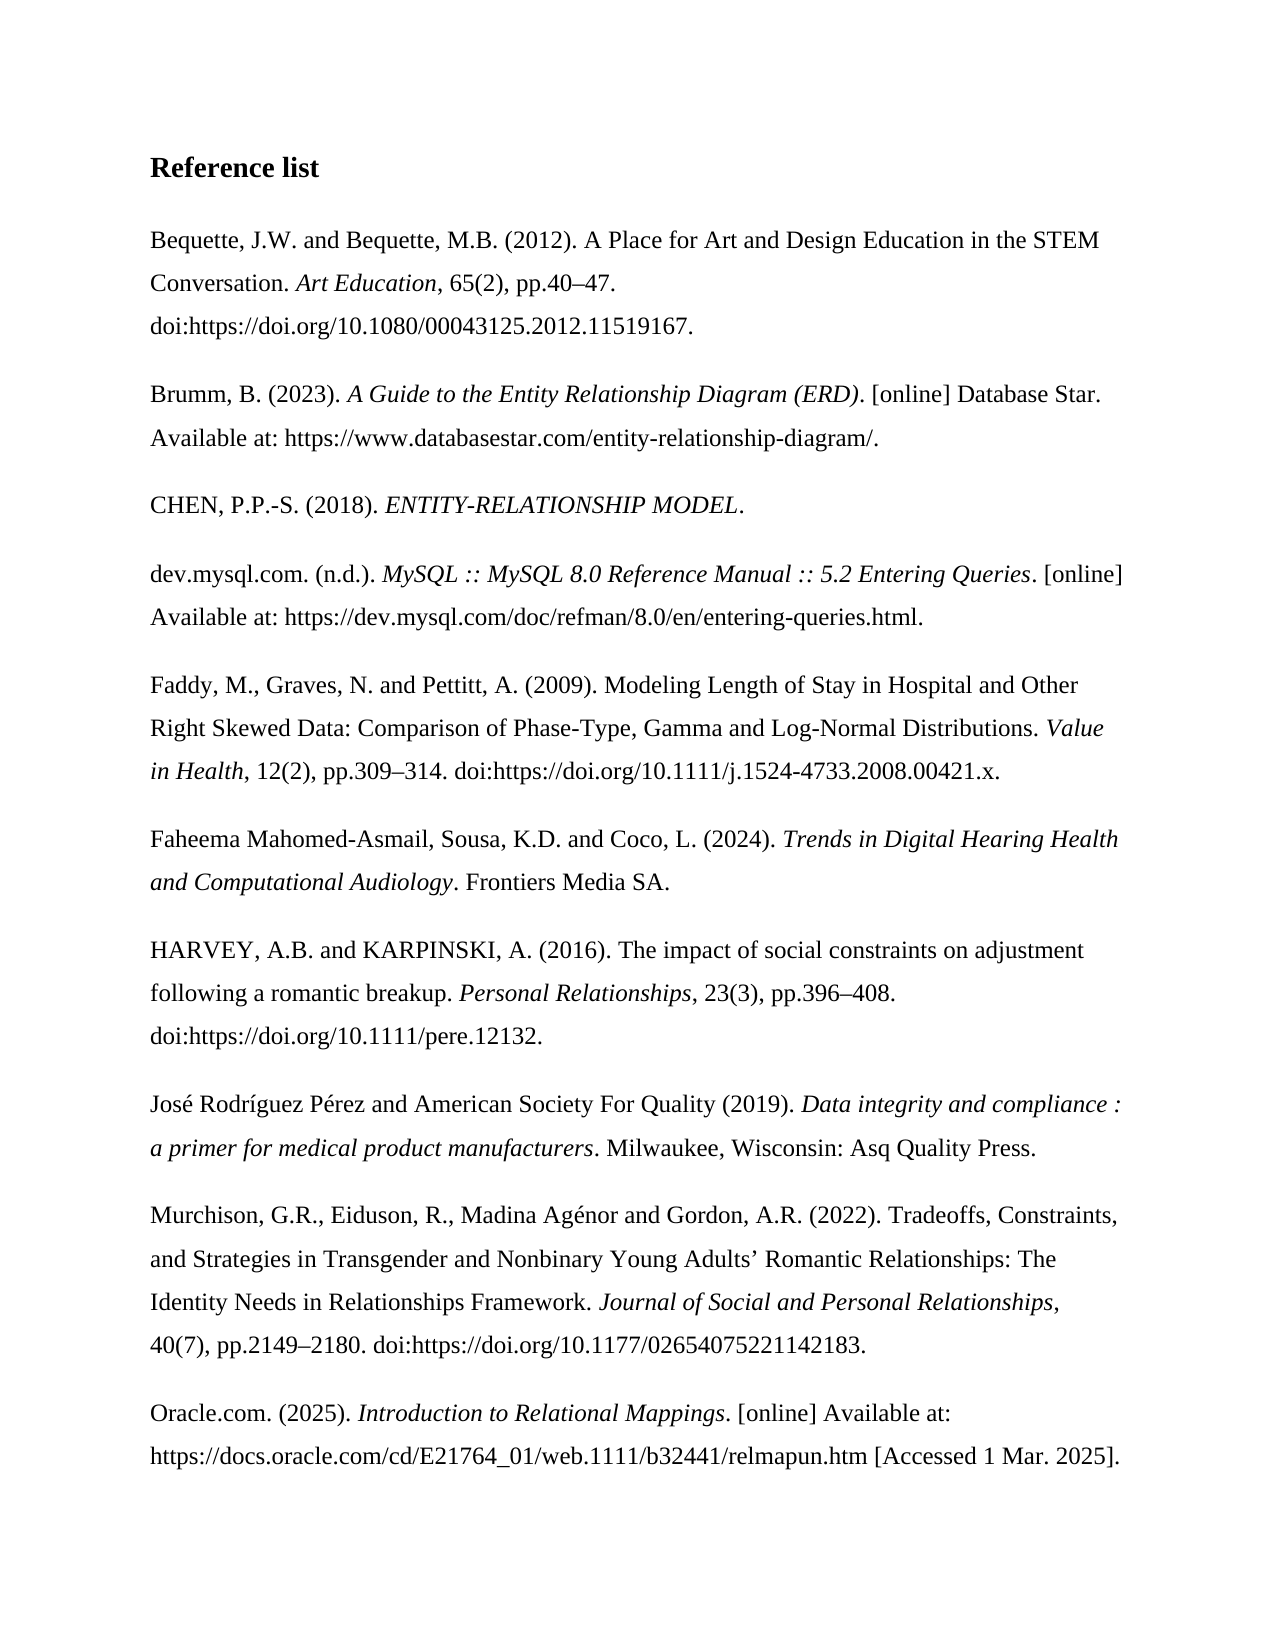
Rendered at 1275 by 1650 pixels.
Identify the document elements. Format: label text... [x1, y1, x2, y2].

text Bequette, J.W. and Bequette, M.B. (2012). A Place for Art and Design Education in the STEM Conversation. Art Education, 65(2), pp.40–47. doi:https://doi.org/10.1080/00043125.2012.11519167. [150, 225, 1125, 340]
text José Rodríguez Pérez and American Society For Quality (2019). Data integrity and compliance : a primer for medical product manufacturers. Milwaukee, Wisconsin: Asq Quality Press. [150, 1089, 1125, 1161]
text HARVEY, A.B. and KARPINSKI, A. (2016). The impact of social constraints on adjustment following a romantic breakup. Personal Relationships, 23(3), pp.396–408. doi:https://doi.org/10.1111/pere.12132. [150, 935, 1125, 1050]
text Brumm, B. (2023). A Guide to the Entity Relationship Diagram (ERD). [online] Database Star. Available at: https://www.databasestar.com/entity-relationship-diagram/. [150, 379, 1125, 451]
text Faddy, M., Graves, N. and Pettitt, A. (2009). Modeling Length of Stay in Hospital and Other Right Skewed Data: Comparison of Phase-Type, Gamma and Log-Normal Distributions. Value in Health, 12(2), pp.309–314. doi:https://doi.org/10.1111/j.1524-4733.2008.00421.x. [150, 670, 1125, 785]
text Faheema Mahomed-Asmail, Sousa, K.D. and Coco, L. (2024). Trends in Digital Hearing Health and Computational Audiology. Frontiers Media SA. [150, 824, 1125, 896]
text dev.mysql.com. (n.d.). MySQL :: MySQL 8.0 Reference Manual :: 5.2 Entering Queries. [online] Available at: https://dev.mysql.com/doc/refman/8.0/en/entering-queries.html. [150, 559, 1125, 631]
subtitle Reference list [150, 150, 1125, 183]
text Murchison, G.R., Eiduson, R., Madina Agénor and Gordon, A.R. (2022). Tradeoffs, Constraints, and Strategies in Transgender and Nonbinary Young Adults’ Romantic Relationships: The Identity Needs in Relationships Framework. Journal of Social and Personal Relationships, 40(7), pp.2149–2180. doi:https://doi.org/10.1177/02654075221142183. [150, 1201, 1125, 1359]
text CHEN, P.P.-S. (2018). ENTITY-RELATIONSHIP MODEL. [150, 491, 1125, 519]
text Oracle.com. (2025). Introduction to Relational Mappings. [online] Available at: https://docs.oracle.com/cd/E21764_01/web.1111/b32441/relmapun.htm [Accessed 1 Mar. 2025]. [150, 1398, 1125, 1470]
